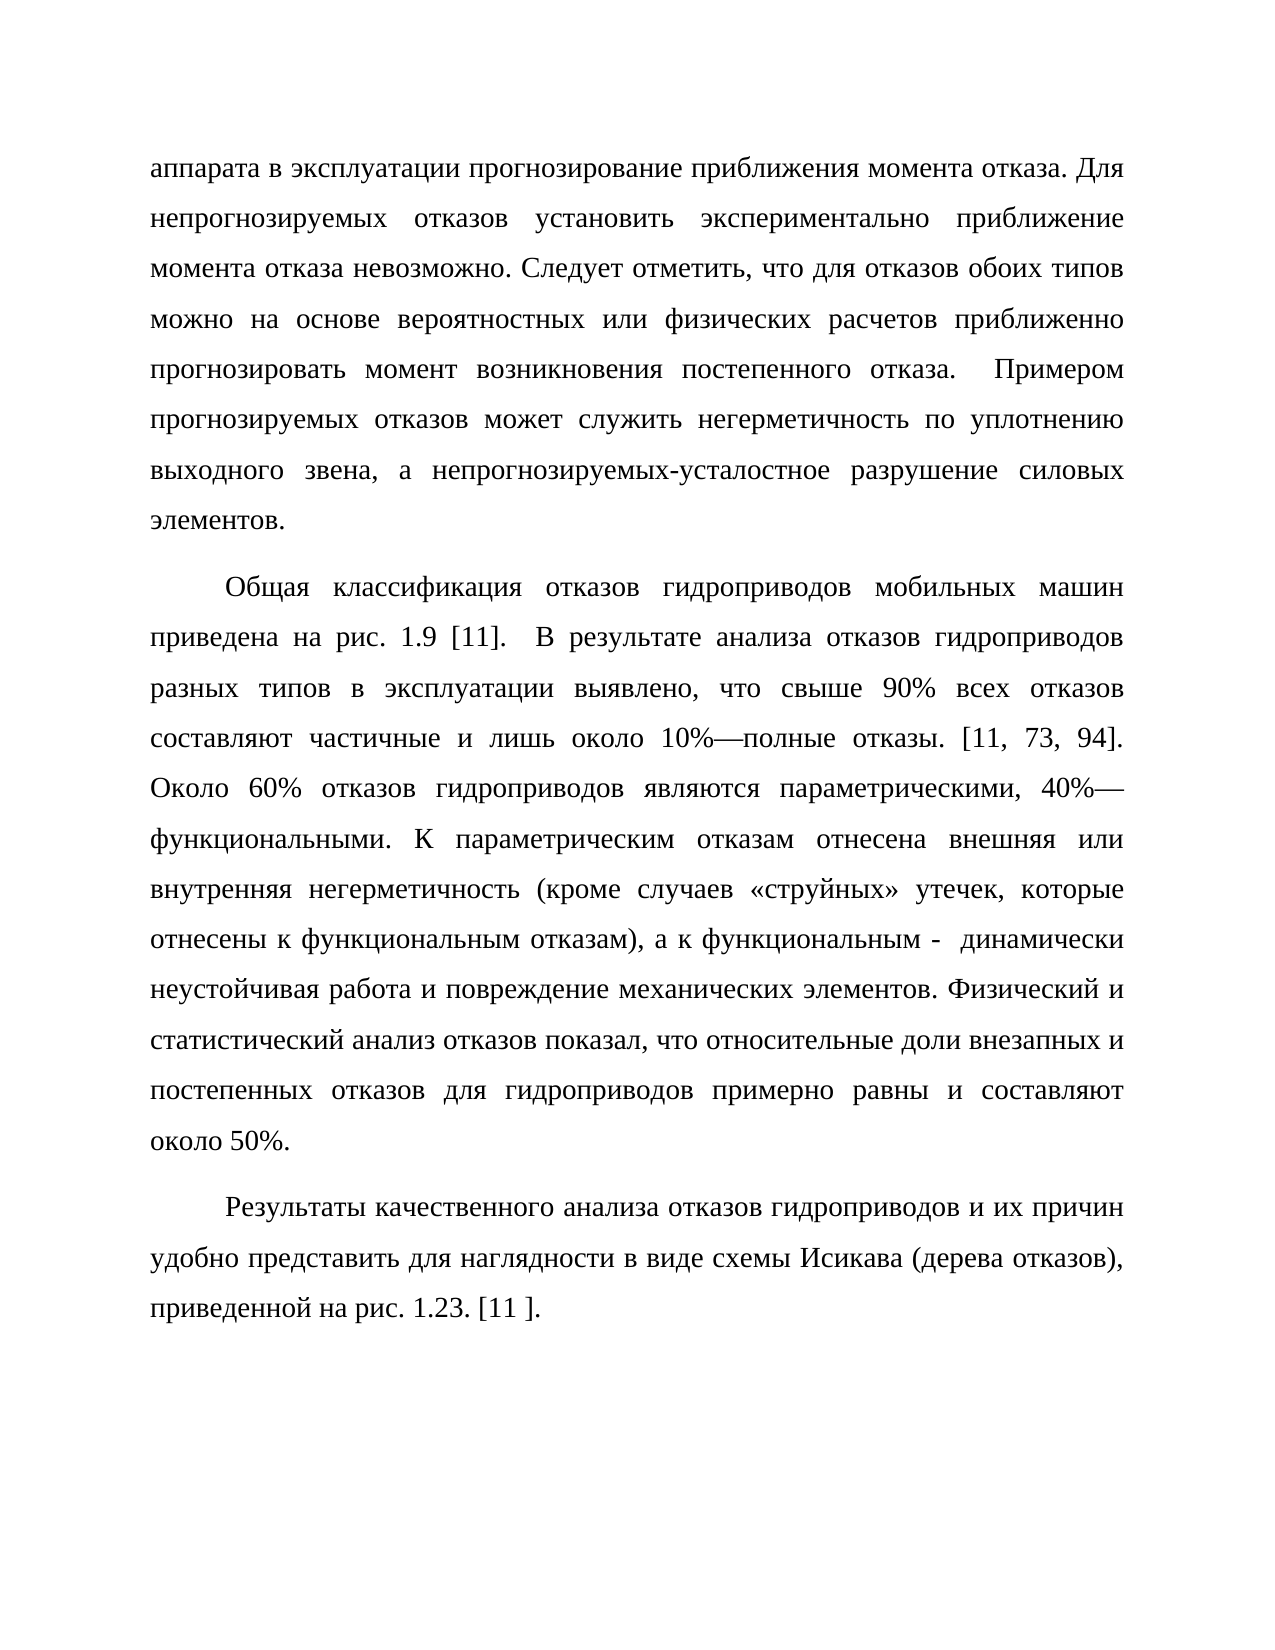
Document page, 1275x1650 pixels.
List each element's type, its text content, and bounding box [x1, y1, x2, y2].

text Общая классификация отказов гидроприводов мобильных машин приведена на рис. 1.9 [11]. В результате анализа отказов гидроприводов разных типов в эксплуатации выявлено, что свыше 90% всех отказов составляют частичные и лишь около 10%—полные отказы. [11, 73, 94]. Около 60% отказов гидроприводов являются параметрическими, 40%—функциональными. К параметрическим отказам отнесена внешняя или внутренняя негерметичность (кроме случаев «струйных» утечек, которые отнесены к функциональным отказам), а к функциональным - динамически неустойчивая работа и повреждение механических элементов. Физический и статистический анализ отказов показал, что относительные доли внезапных и постепенных отказов для гидроприводов примерно равны и составляют около 50%. [150, 569, 1125, 1156]
text Результаты качественного анализа отказов гидроприводов и их причин удобно представить для наглядности в виде схемы Исикава (дерева отказов), приведенной на рис. 1.23. [11 ]. [150, 1189, 1125, 1324]
